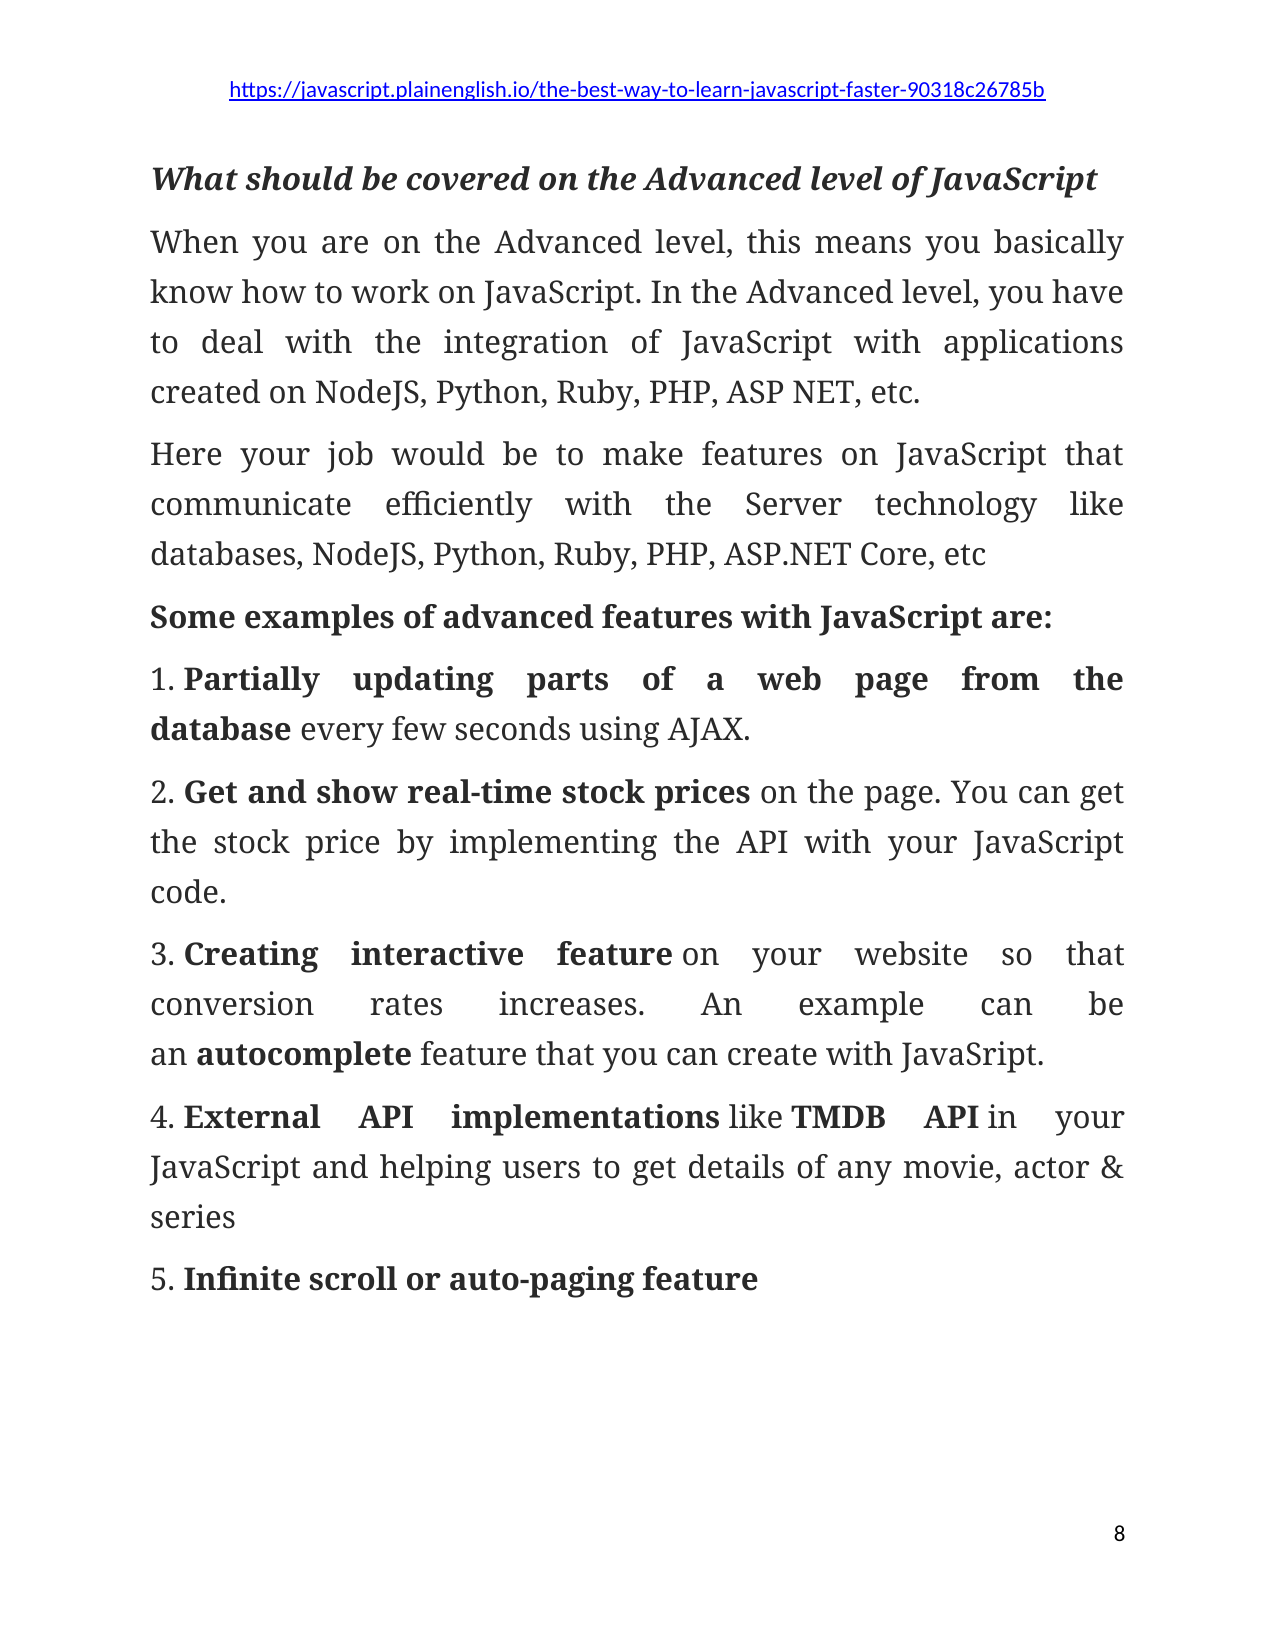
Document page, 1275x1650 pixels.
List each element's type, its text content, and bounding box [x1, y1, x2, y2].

text When you are on the Advanced level, this means you basically know how to work on JavaScript. In the Advanced level, you have to deal with the integration of JavaScript with applications created on NodeJS, Python, Ruby, PHP, ASP NET, etc. [150, 212, 1125, 412]
text 1. Partially updating parts of a web page from the database every few seconds using AJAX. [150, 650, 1125, 750]
text Some examples of advanced features with JavaScript are: [150, 587, 1125, 637]
text Here your job would be to make features on JavaScript that communicate efficiently with the Server technology like databases, NodeJS, Python, Ruby, PHP, ASP.NET Core, etc [150, 425, 1125, 575]
text 5. Infinite scroll or auto-paging feature [150, 1250, 1125, 1300]
text What should be covered on the Advanced level of JavaScript [150, 150, 1125, 200]
text 3. Creating interactive feature on your website so that conversion rates increases. An example can be an autocomplete feature that you can create with JavaSript. [150, 925, 1125, 1075]
text 2. Get and show real-time stock prices on the page. You can get the stock price by implementing the API with your JavaScript code. [150, 762, 1125, 912]
text 4. External API implementations like TMDB API in your JavaScript and helping users to get details of any movie, actor & series [150, 1087, 1125, 1237]
